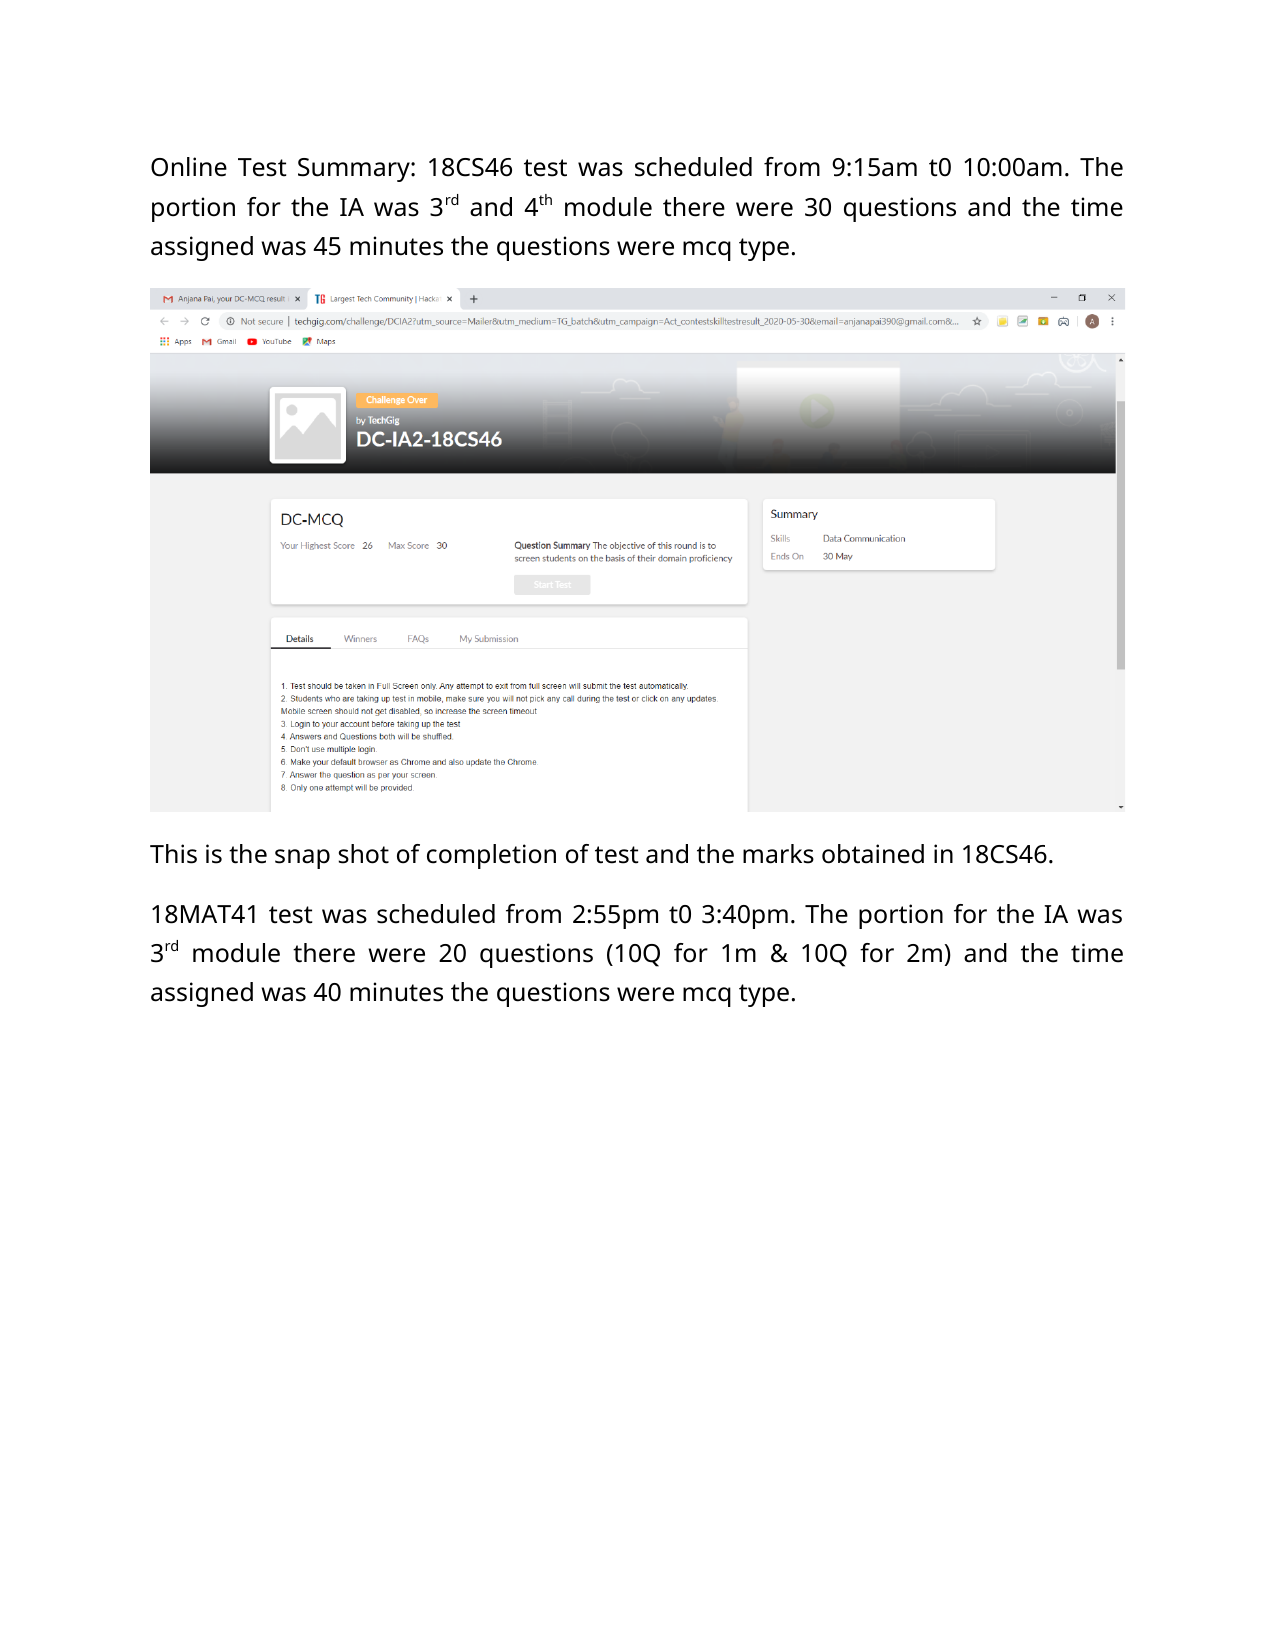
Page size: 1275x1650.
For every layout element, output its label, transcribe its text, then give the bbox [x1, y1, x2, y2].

text Online Test Summary: 18CS46 test was scheduled from 9:15am t0 10:00am. The portion for the IA was 3rd and 4th module there were 30 questions and the time assigned was 45 minutes the questions were mcq type. [150, 150, 1125, 262]
text 18MAT41 test was scheduled from 2:55pm t0 3:40pm. The portion for the IA was 3rd module there were 20 questions (10Q for 1m & 10Q for 2m) and the time assigned was 40 minutes the questions were mcq type. [150, 896, 1125, 1009]
text This is the snap shot of completion of test and the marks obtained in 18CS46. [150, 836, 1125, 870]
picture [150, 288, 1125, 812]
